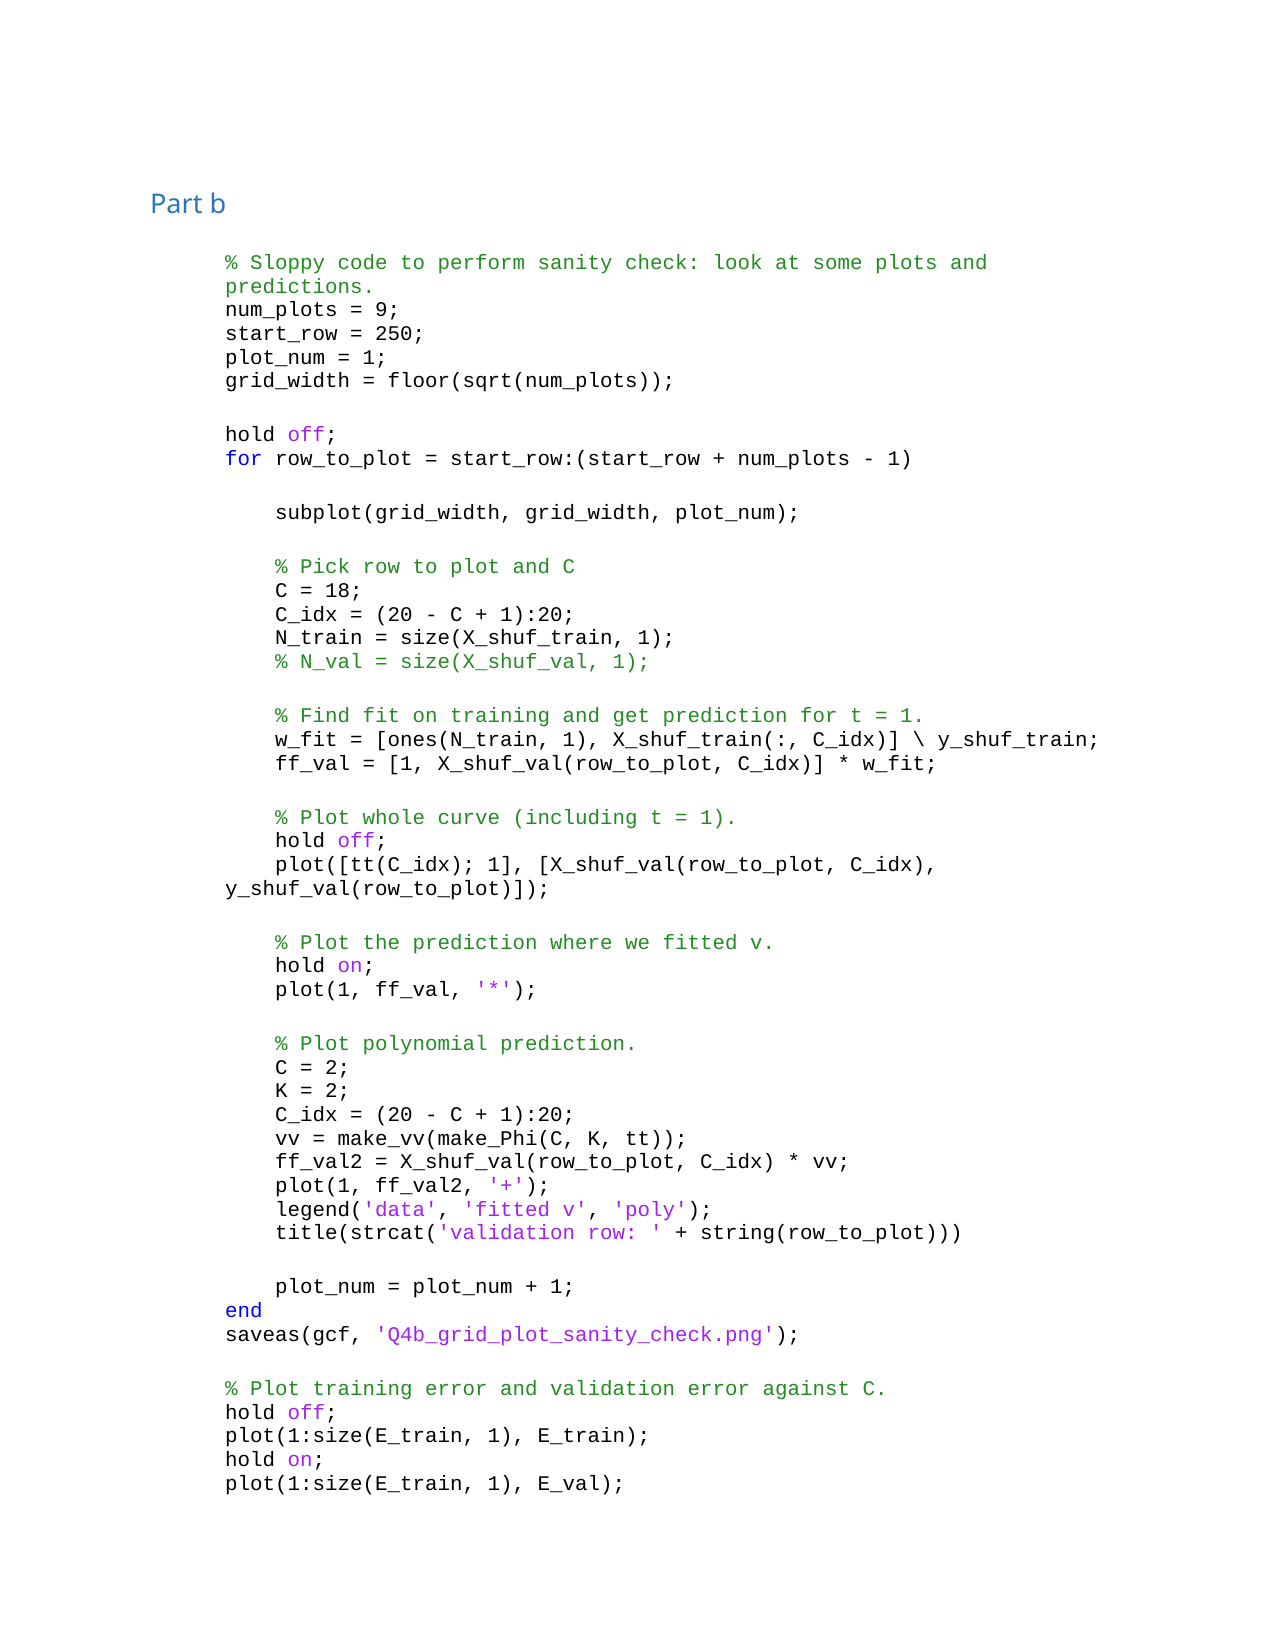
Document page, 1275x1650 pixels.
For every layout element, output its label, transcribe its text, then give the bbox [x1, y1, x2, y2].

text hold on; [225, 955, 1125, 979]
text w_fit = [ones(N_train, 1), X_shuf_train(:, C_idx)] \ y_shuf_train; [225, 729, 1125, 752]
text C_idx = (20 - C + 1):20; [225, 1104, 1125, 1128]
text vv = make_vv(make_Phi(C, K, tt)); [225, 1128, 1125, 1151]
text plot(1:size(E_train, 1), E_train); [225, 1425, 1125, 1449]
text K = 2; [225, 1081, 1125, 1104]
subtitle Part b [150, 185, 1125, 222]
text C_idx = (20 - C + 1):20; [225, 604, 1125, 627]
text hold off; [225, 1402, 1125, 1425]
text ff_val2 = X_shuf_val(row_to_plot, C_idx) * vv; [225, 1151, 1125, 1175]
text plot([tt(C_idx); 1], [X_shuf_val(row_to_plot, C_idx), y_shuf_val(row_to_plot)]); [225, 854, 1125, 901]
text ff_val = [1, X_shuf_val(row_to_plot, C_idx)] * w_fit; [225, 752, 1125, 776]
text legend('data', 'fitted v', 'poly'); [225, 1199, 1125, 1222]
text plot_num = plot_num + 1; [225, 1277, 1125, 1300]
text % Pick row to plot and C [225, 556, 1125, 580]
text plot(1, ff_val2, '+'); [225, 1175, 1125, 1199]
text C = 2; [225, 1057, 1125, 1081]
text for row_to_plot = start_row:(start_row + num_plots - 1) [225, 448, 1125, 472]
text % Find fit on training and get prediction for t = 1. [225, 705, 1125, 729]
text % Plot the prediction where we fitted v. [225, 932, 1125, 955]
text plot_num = 1; [225, 347, 1125, 370]
text C = 18; [225, 580, 1125, 604]
text saveas(gcf, 'Q4b_grid_plot_sanity_check.png'); [225, 1324, 1125, 1347]
text N_train = size(X_shuf_train, 1); [225, 627, 1125, 651]
text end [225, 1300, 1125, 1324]
text hold on; [225, 1449, 1125, 1473]
text start_row = 250; [225, 323, 1125, 347]
text hold off; [225, 830, 1125, 854]
text plot(1:size(E_train, 1), E_val); [225, 1473, 1125, 1496]
text % Plot whole curve (including t = 1). [225, 807, 1125, 830]
text plot(1, ff_val, '*'); [225, 979, 1125, 1003]
text hold off; [225, 424, 1125, 448]
text num_plots = 9; [225, 299, 1125, 323]
text grid_width = floor(sqrt(num_plots)); [225, 370, 1125, 394]
text title(strcat('validation row: ' + string(row_to_plot))) [225, 1222, 1125, 1246]
text % Plot polynomial prediction. [225, 1033, 1125, 1057]
text % N_val = size(X_shuf_val, 1); [225, 651, 1125, 675]
text % Sloppy code to perform sanity check: look at some plots and predictions. [225, 252, 1125, 299]
text % Plot training error and validation error against C. [225, 1378, 1125, 1402]
text subplot(grid_width, grid_width, plot_num); [225, 502, 1125, 526]
